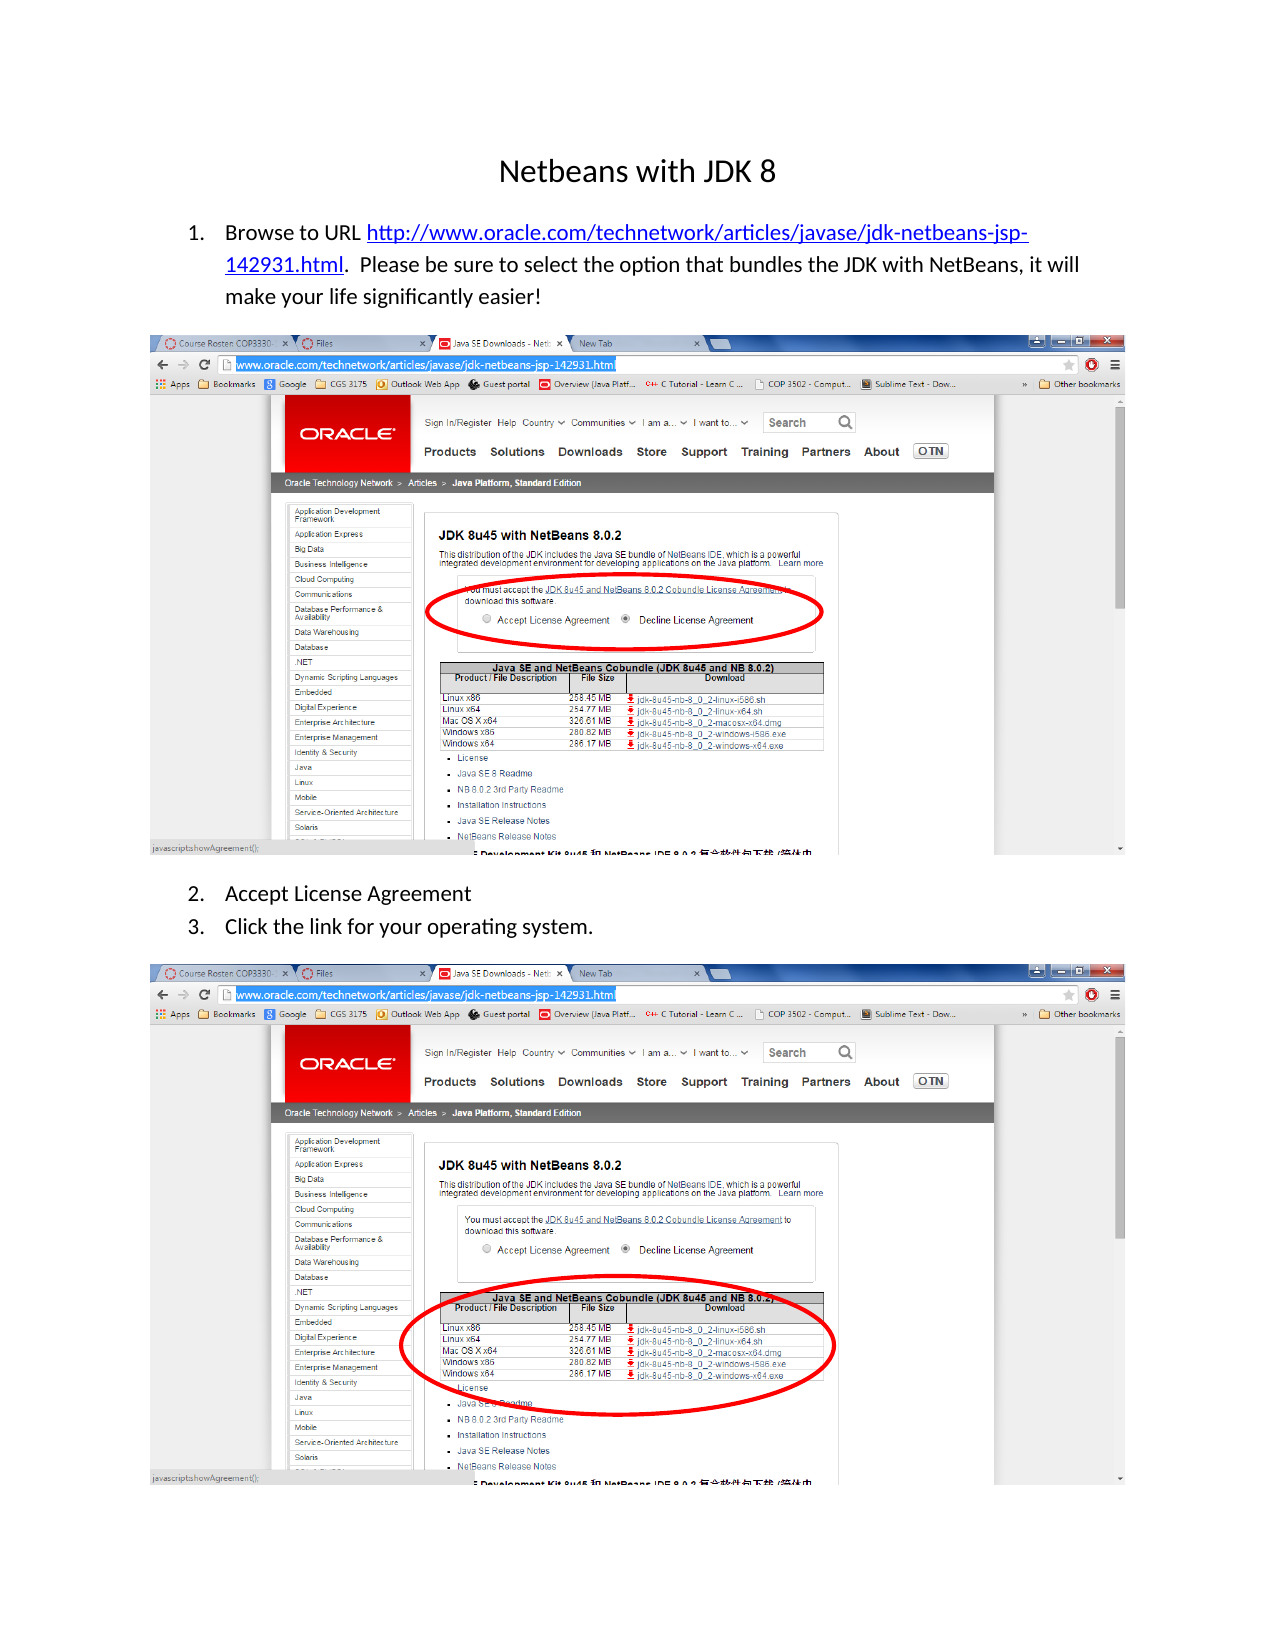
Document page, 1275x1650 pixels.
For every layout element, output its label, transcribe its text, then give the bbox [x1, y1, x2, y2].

list Click the link for your operating system. [187, 912, 1125, 940]
list Browse to URL http://www.oracle.com/technetwork/articles/javase/jdk-netbeans-jsp-142931.html. Please be sure to select the option that bundles the JDK with NetBeans, it will make your life significantly easier! [187, 218, 1125, 310]
picture [150, 964, 1125, 1485]
text Netbeans with JDK 8 [150, 150, 1125, 191]
list Accept License Agreement [187, 879, 1125, 908]
picture [150, 335, 1125, 855]
